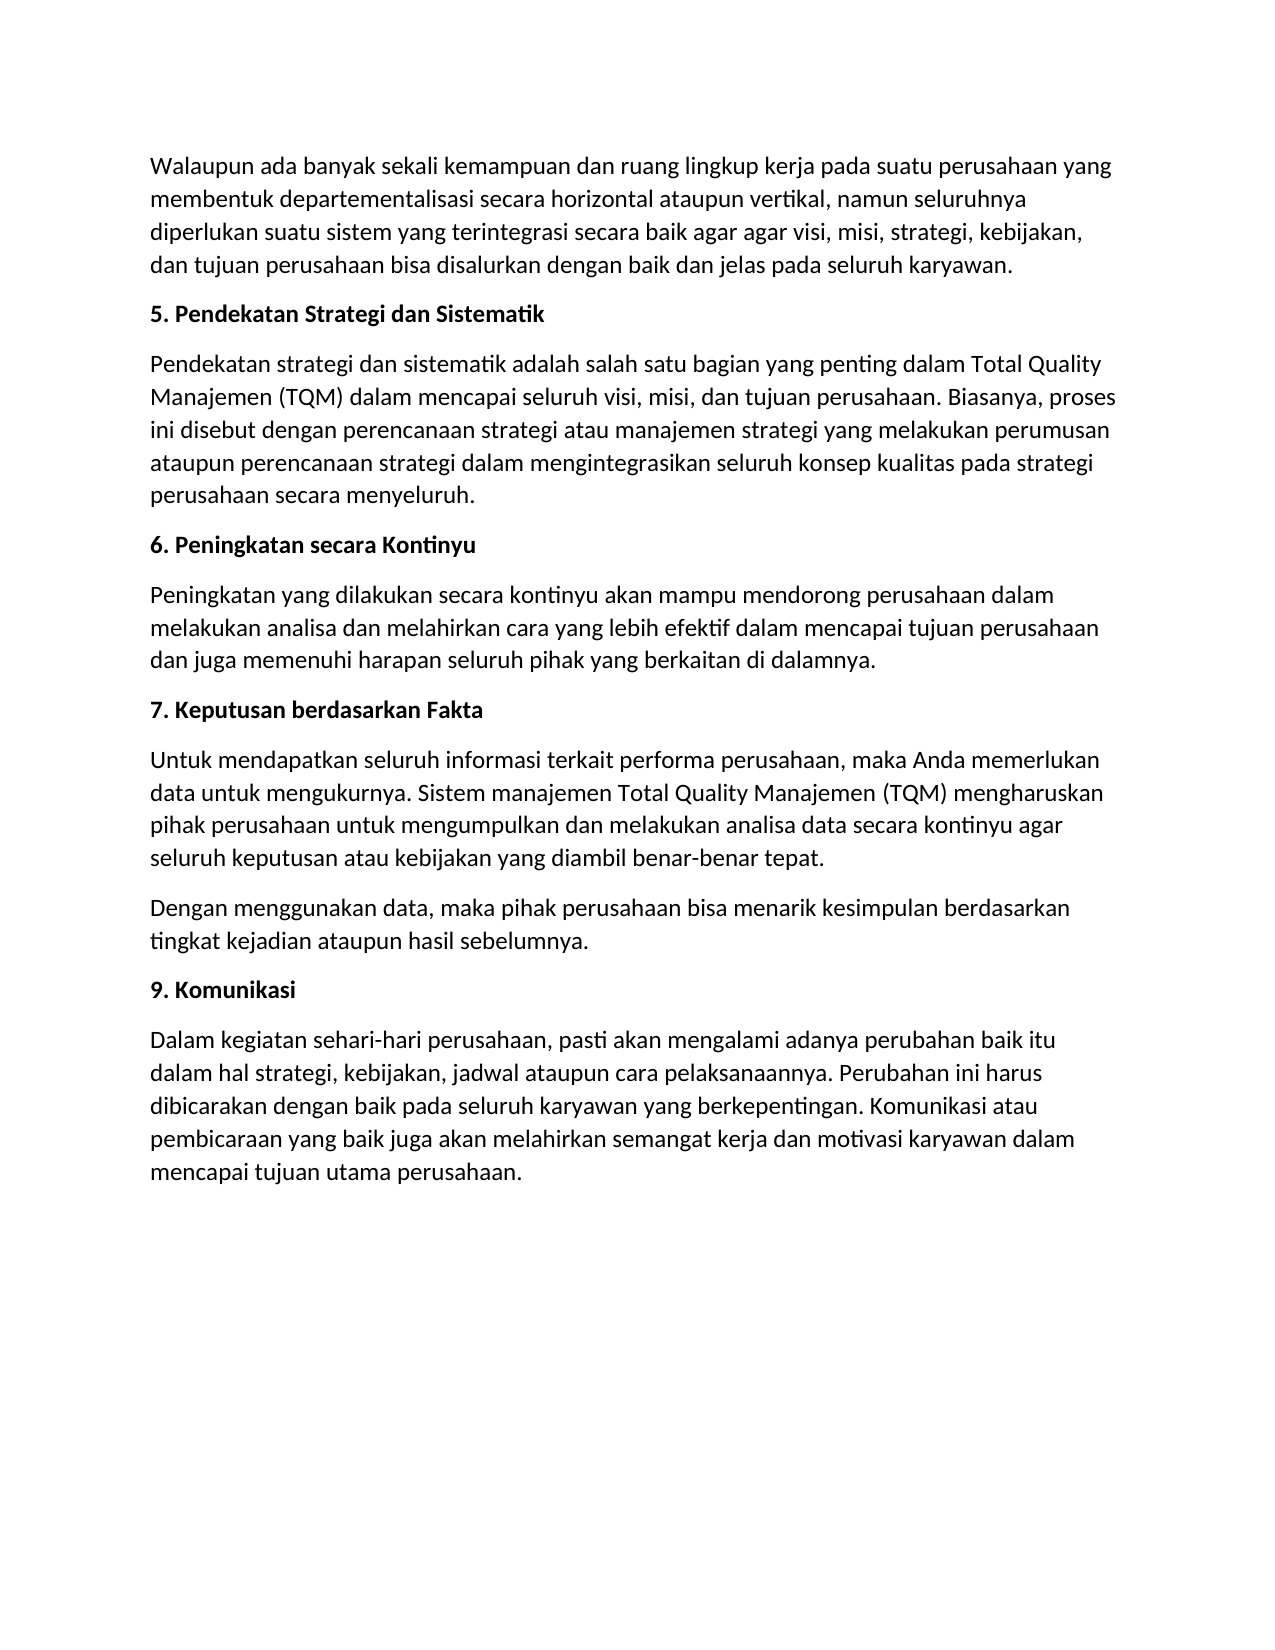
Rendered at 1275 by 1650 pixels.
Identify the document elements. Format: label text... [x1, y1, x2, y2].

text Pendekatan strategi dan sistematik adalah salah satu bagian yang penting dalam Total Quality Manajemen (TQM) dalam mencapai seluruh visi, misi, dan tujuan perusahaan. Biasanya, proses ini disebut dengan perencanaan strategi atau manajemen strategi yang melakukan perumusan ataupun perencanaan strategi dalam mengintegrasikan seluruh konsep kualitas pada strategi perusahaan secara menyeluruh. [150, 348, 1125, 510]
text Untuk mendapatkan seluruh informasi terkait performa perusahaan, maka Anda memerlukan data untuk mengukurnya. Sistem manajemen Total Quality Manajemen (TQM) mengharuskan pihak perusahaan untuk mengumpulkan dan melakukan analisa data secara kontinyu agar seluruh keputusan atau kebijakan yang diambil benar-benar tepat. [150, 744, 1125, 873]
text Dalam kegiatan sehari-hari perusahaan, pasti akan mengalami adanya perubahan baik itu dalam hal strategi, kebijakan, jadwal ataupun cara pelaksanaannya. Perubahan ini harus dibicarakan dengan baik pada seluruh karyawan yang berkepentingan. Komunikasi atau pembicaraan yang baik juga akan melahirkan semangat kerja dan motivasi karyawan dalam mencapai tujuan utama perusahaan. [150, 1024, 1125, 1186]
text 5. Pendekatan Strategi dan Sistematik [150, 298, 1125, 329]
text 6. Peningkatan secara Kontinyu [150, 529, 1125, 560]
text Peningkatan yang dilakukan secara kontinyu akan mampu mendorong perusahaan dalam melakukan analisa dan melahirkan cara yang lebih efektif dalam mencapai tujuan perusahaan dan juga memenuhi harapan seluruh pihak yang berkaitan di dalamnya. [150, 579, 1125, 675]
text 7. Keputusan berdasarkan Fakta [150, 694, 1125, 725]
text Walaupun ada banyak sekali kemampuan dan ruang lingkup kerja pada suatu perusahaan yang membentuk departementalisasi secara horizontal ataupun vertikal, namun seluruhnya diperlukan suatu sistem yang terintegrasi secara baik agar agar visi, misi, strategi, kebijakan, dan tujuan perusahaan bisa disalurkan dengan baik dan jelas pada seluruh karyawan. [150, 150, 1125, 279]
text 9. Komunikasi [150, 974, 1125, 1005]
text Dengan menggunakan data, maka pihak perusahaan bisa menarik kesimpulan berdasarkan tingkat kejadian ataupun hasil sebelumnya. [150, 892, 1125, 956]
